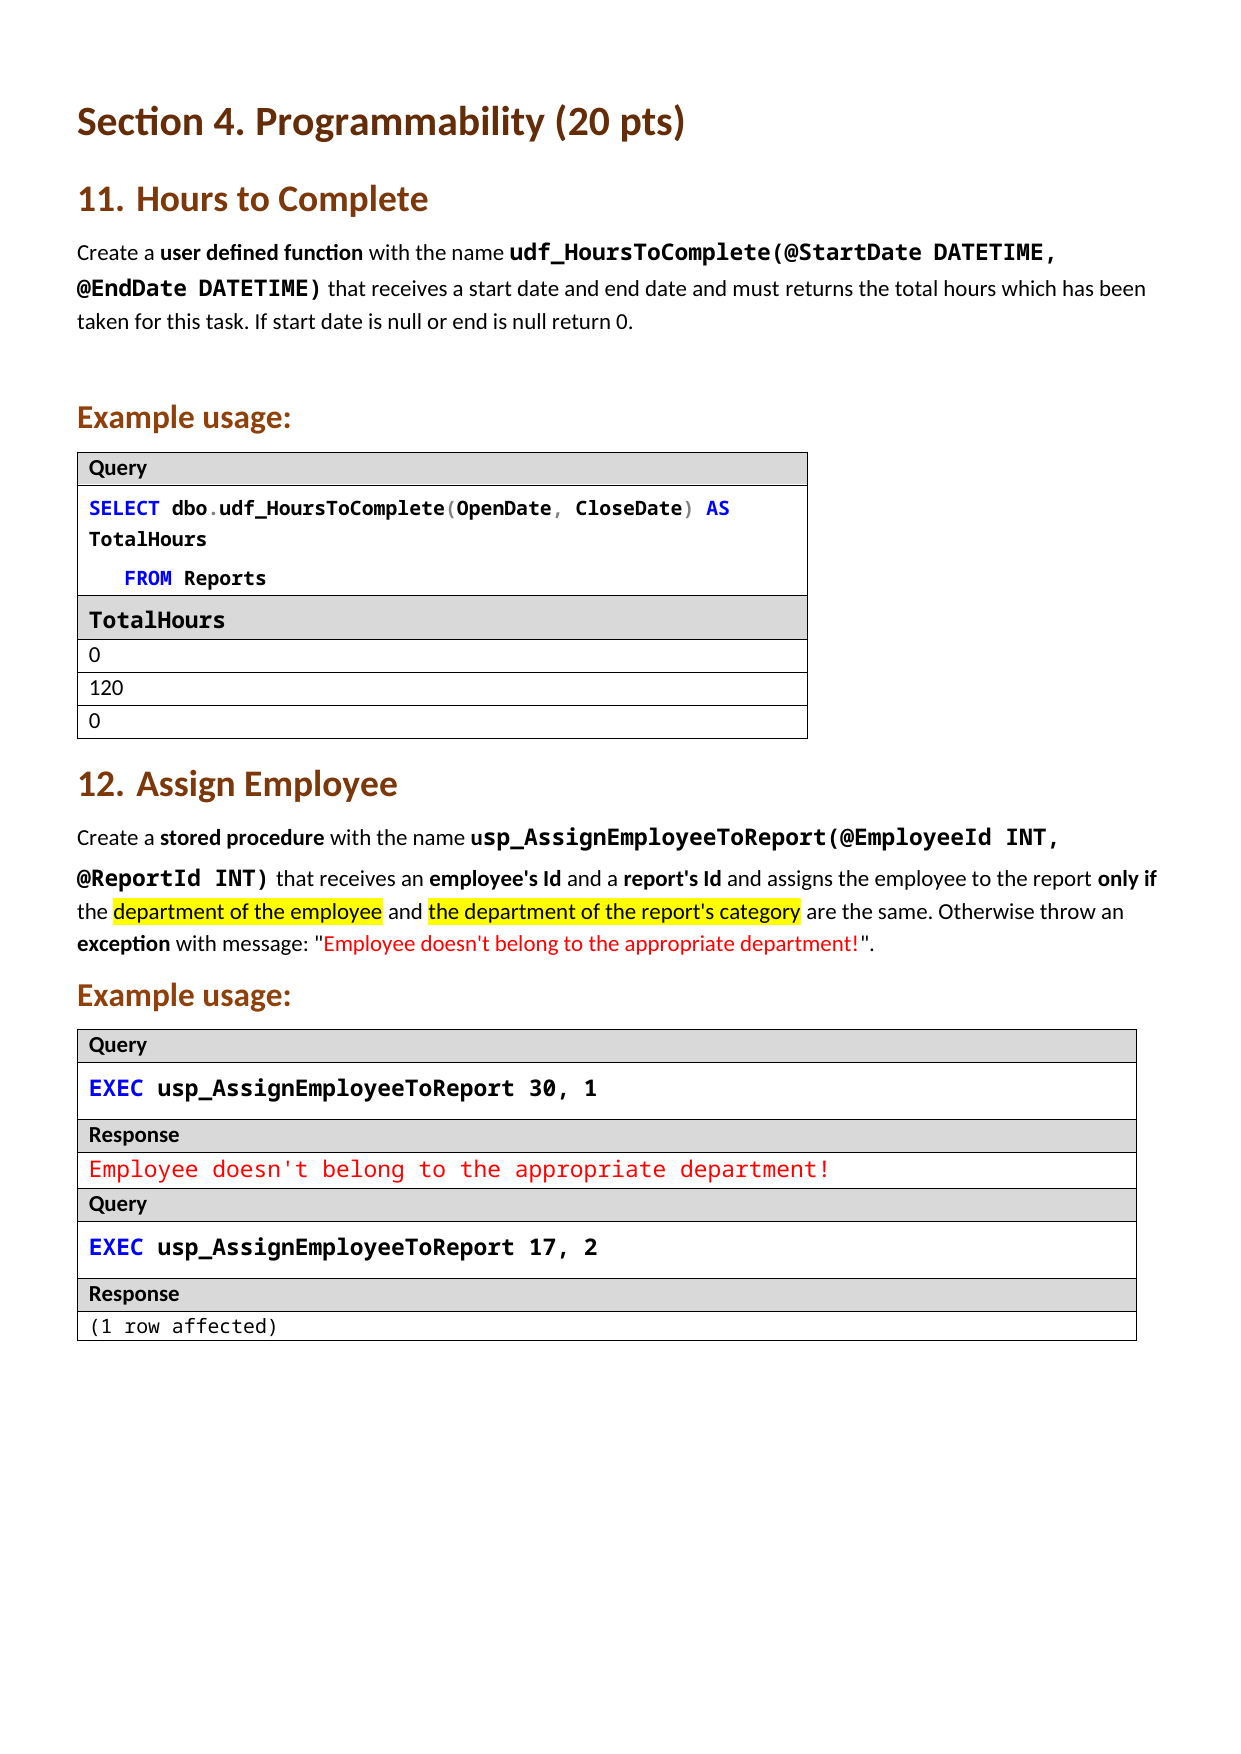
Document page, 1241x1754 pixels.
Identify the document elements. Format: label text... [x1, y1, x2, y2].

table_cell EXEC usp_AssignEmployeeToReport 30, 1 [78, 1063, 1136, 1119]
table_header Query [78, 453, 807, 484]
table_cell EXEC usp_AssignEmployeeToReport 17, 2 [78, 1222, 1136, 1278]
subtitle Example usage: [77, 396, 1163, 437]
text Create a stored procedure with the name usp_AssignEmployeeToReport(@EmployeeId INT, @ReportId INT) that receives an employee's Id and a report's Id and assigns the employee to the report only if the department of the employee and the department of the report's category are the same. Otherwise throw an exception with message: "Employee doesn't belong to the appropriate department!". [77, 821, 1163, 958]
subtitle Example usage: [77, 974, 1163, 1015]
table_cell 0 [78, 640, 807, 672]
table_cell 120 [78, 673, 807, 705]
table_cell Employee doesn't belong to the appropriate department! [78, 1153, 1136, 1188]
table_cell TotalHours [78, 596, 807, 639]
table_cell 0 [78, 706, 807, 738]
subtitle Section 4. Programmability (20 pts) [77, 95, 1163, 146]
text Create a user defined function with the name udf_HoursToComplete(@StartDate DATETIME, @EndDate DATETIME) that receives a start date and end date and must returns the total hours which has been taken for this task. If start date is null or end is null return 0. [77, 236, 1163, 335]
subtitle Assign Employee [77, 760, 1163, 806]
table_cell Response [78, 1279, 1136, 1311]
table_cell (1 row affected) [78, 1312, 1136, 1340]
table_header Query [78, 1030, 1136, 1062]
table_cell Query [78, 1189, 1136, 1221]
table_cell Response [78, 1120, 1136, 1152]
table_cell SELECT dbo.udf_HoursToComplete(OpenDate, CloseDate) AS TotalHours FROM Reports [78, 486, 807, 595]
subtitle Hours to Complete [77, 175, 1163, 221]
